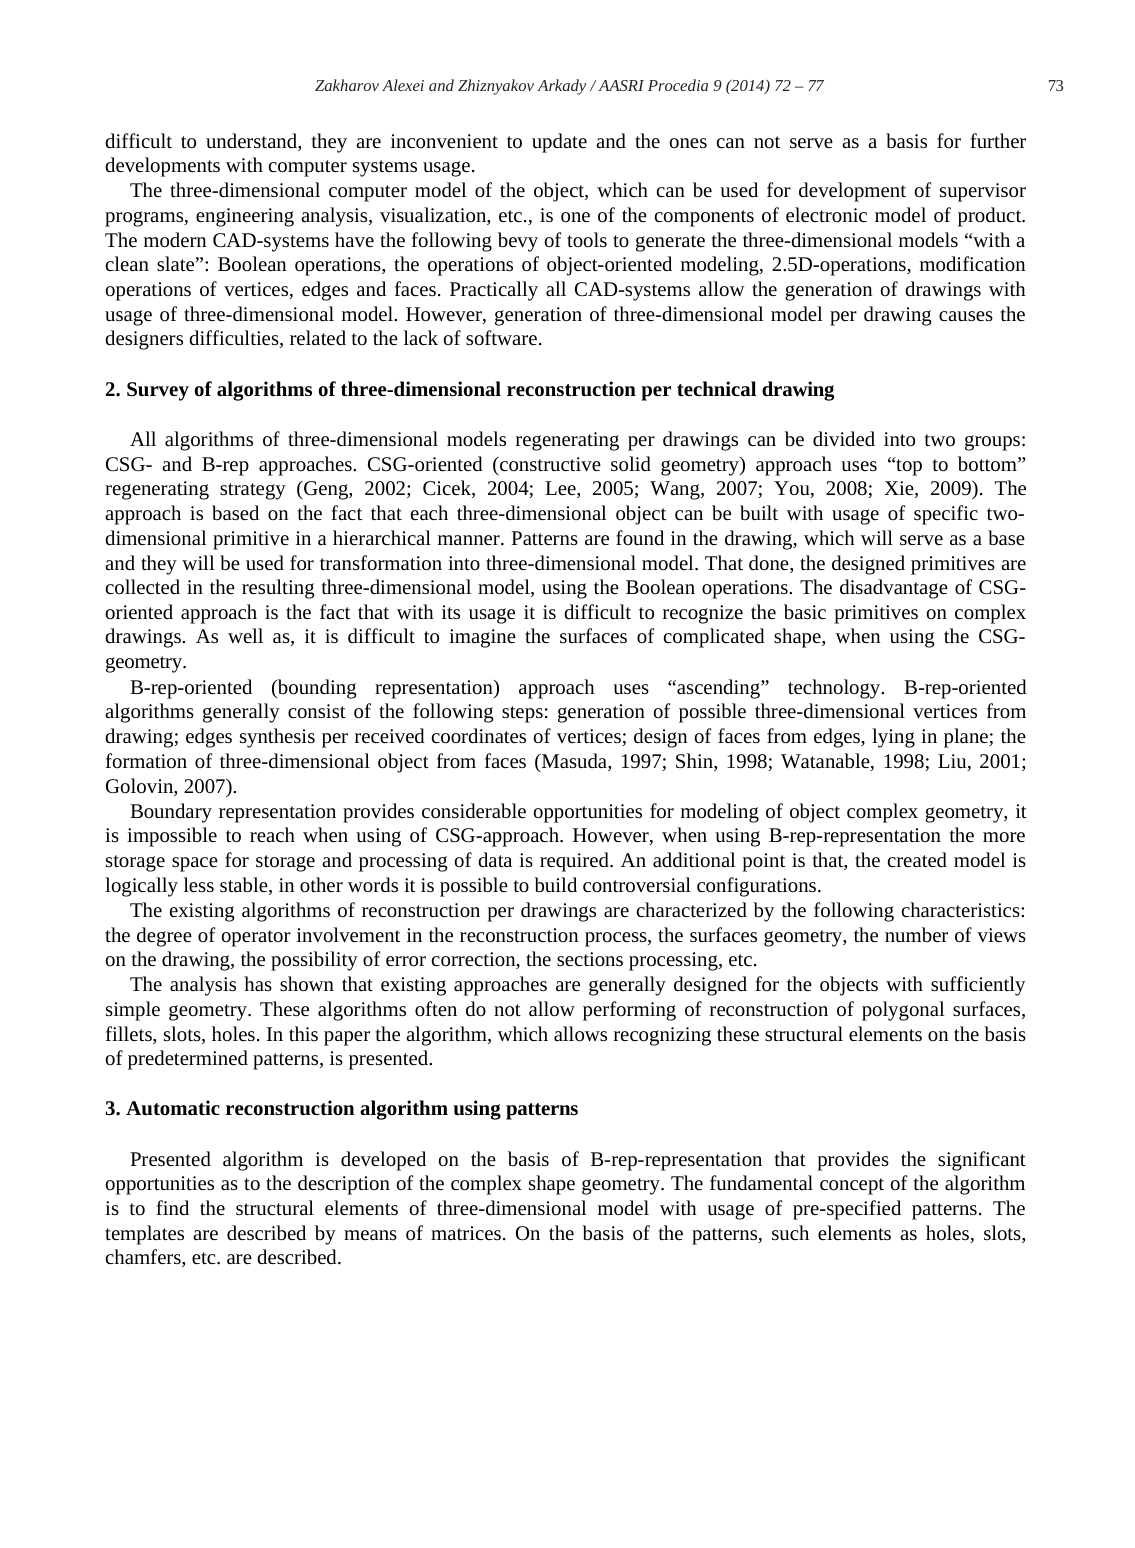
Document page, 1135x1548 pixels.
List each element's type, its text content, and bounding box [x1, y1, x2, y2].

text All algorithms of three-dimensional models regenerating per drawings can be divided into two groups: CSG- and B-rep approaches. CSG-oriented (constructive solid geometry) approach uses “top to bottom” regenerating strategy (Geng, 2002; Cicek, 2004; Lee, 2005; Wang, 2007; You, 2008; Xie, 2009). The approach is based on the fact that each three-dimensional object can be built with usage of specific two- dimensional primitive in a hierarchical manner. Patterns are found in the drawing, which will serve as a base and they will be used for transformation into three-dimensional model. That done, the designed primitives are collected in the resulting three-dimensional model, using the Boolean operations. The disadvantage of CSG- oriented approach is the fact that with its usage it is difficult to recognize the basic primitives on complex drawings. As well as, it is difficult to imagine the surfaces of complicated shape, when using the CSG- geometry. [105, 427, 1027, 673]
text The analysis has shown that existing approaches are generally designed for the objects with sufficiently simple geometry. These algorithms often do not allow performing of reconstruction of polygonal surfaces, fillets, slots, holes. In this paper the algorithm, which allows recognizing these structural elements on the basis of predetermined patterns, is presented. [105, 972, 1027, 1070]
text The three-dimensional computer model of the object, which can be used for development of supervisor programs, engineering analysis, visualization, etc., is one of the components of electronic model of product. The modern CAD-systems have the following bevy of tools to generate the three-dimensional models “with a clean slate”: Boolean operations, the operations of object-oriented modeling, 2.5D-operations, modification operations of vertices, edges and faces. Practically all CAD-systems allow the generation of drawings with usage of three-dimensional model. However, generation of three-dimensional model per drawing causes the designers difficulties, related to the lack of software. [105, 178, 1028, 350]
text The existing algorithms of reconstruction per drawings are characterized by the following characteristics: the degree of operator involvement in the reconstruction process, the surfaces geometry, the number of views on the drawing, the possibility of error correction, the sections processing, etc. [105, 898, 1027, 971]
text Boundary representation provides considerable opportunities for modeling of object complex geometry, it is impossible to reach when using of CSG-approach. However, when using B-rep-representation the more storage space for storage and processing of data is required. An additional point is that, the created model is logically less stable, in other words it is possible to build controversial configurations. [105, 799, 1027, 897]
subtitle Survey of algorithms of three-dimensional reconstruction per technical drawing [105, 377, 1072, 401]
text B-rep-oriented (bounding representation) approach uses “ascending” technology. B-rep-oriented algorithms generally consist of the following steps: generation of possible three-dimensional vertices from drawing; edges synthesis per received coordinates of vertices; design of faces from edges, lying in plane; the formation of three-dimensional object from faces (Masuda, 1997; Shin, 1998; Watanable, 1998; Liu, 2001; Golovin, 2007). [105, 675, 1028, 798]
subtitle Automatic reconstruction algorithm using patterns [105, 1096, 1072, 1120]
text Presented algorithm is developed on the basis of B-rep-representation that provides the significant opportunities as to the description of the complex shape geometry. The fundamental concept of the algorithm is to find the structural elements of three-dimensional model with usage of pre-specified patterns. The templates are described by means of matrices. On the basis of the patterns, such elements as holes, slots, chamfers, etc. are described. [105, 1147, 1028, 1269]
text difficult to understand, they are inconvenient to update and the ones can not serve as a basis for further developments with computer systems usage. [105, 129, 1027, 177]
